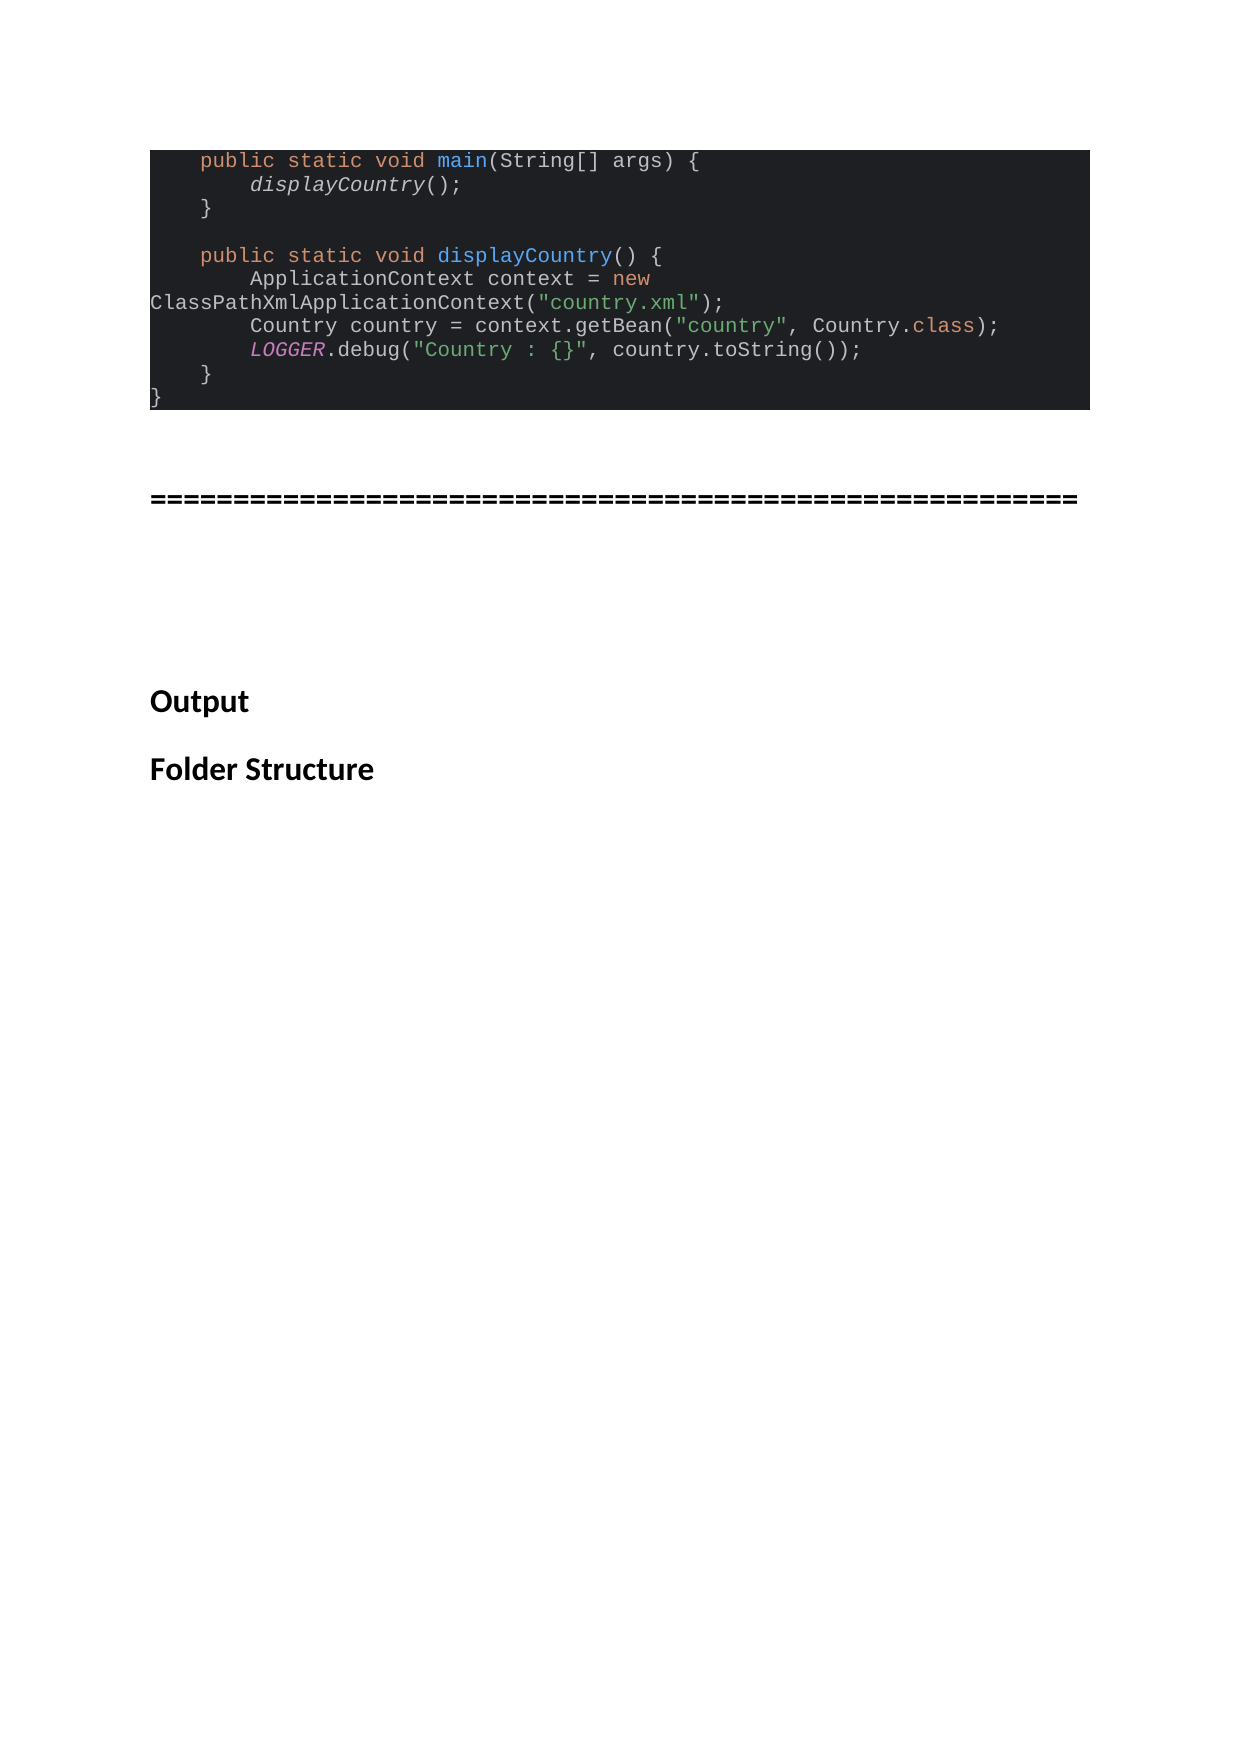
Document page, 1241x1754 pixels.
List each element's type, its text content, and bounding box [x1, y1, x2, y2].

text ======================================================== [150, 478, 1090, 518]
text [150, 150, 1090, 410]
text Output [150, 681, 1090, 721]
text Folder Structure [150, 748, 1090, 789]
